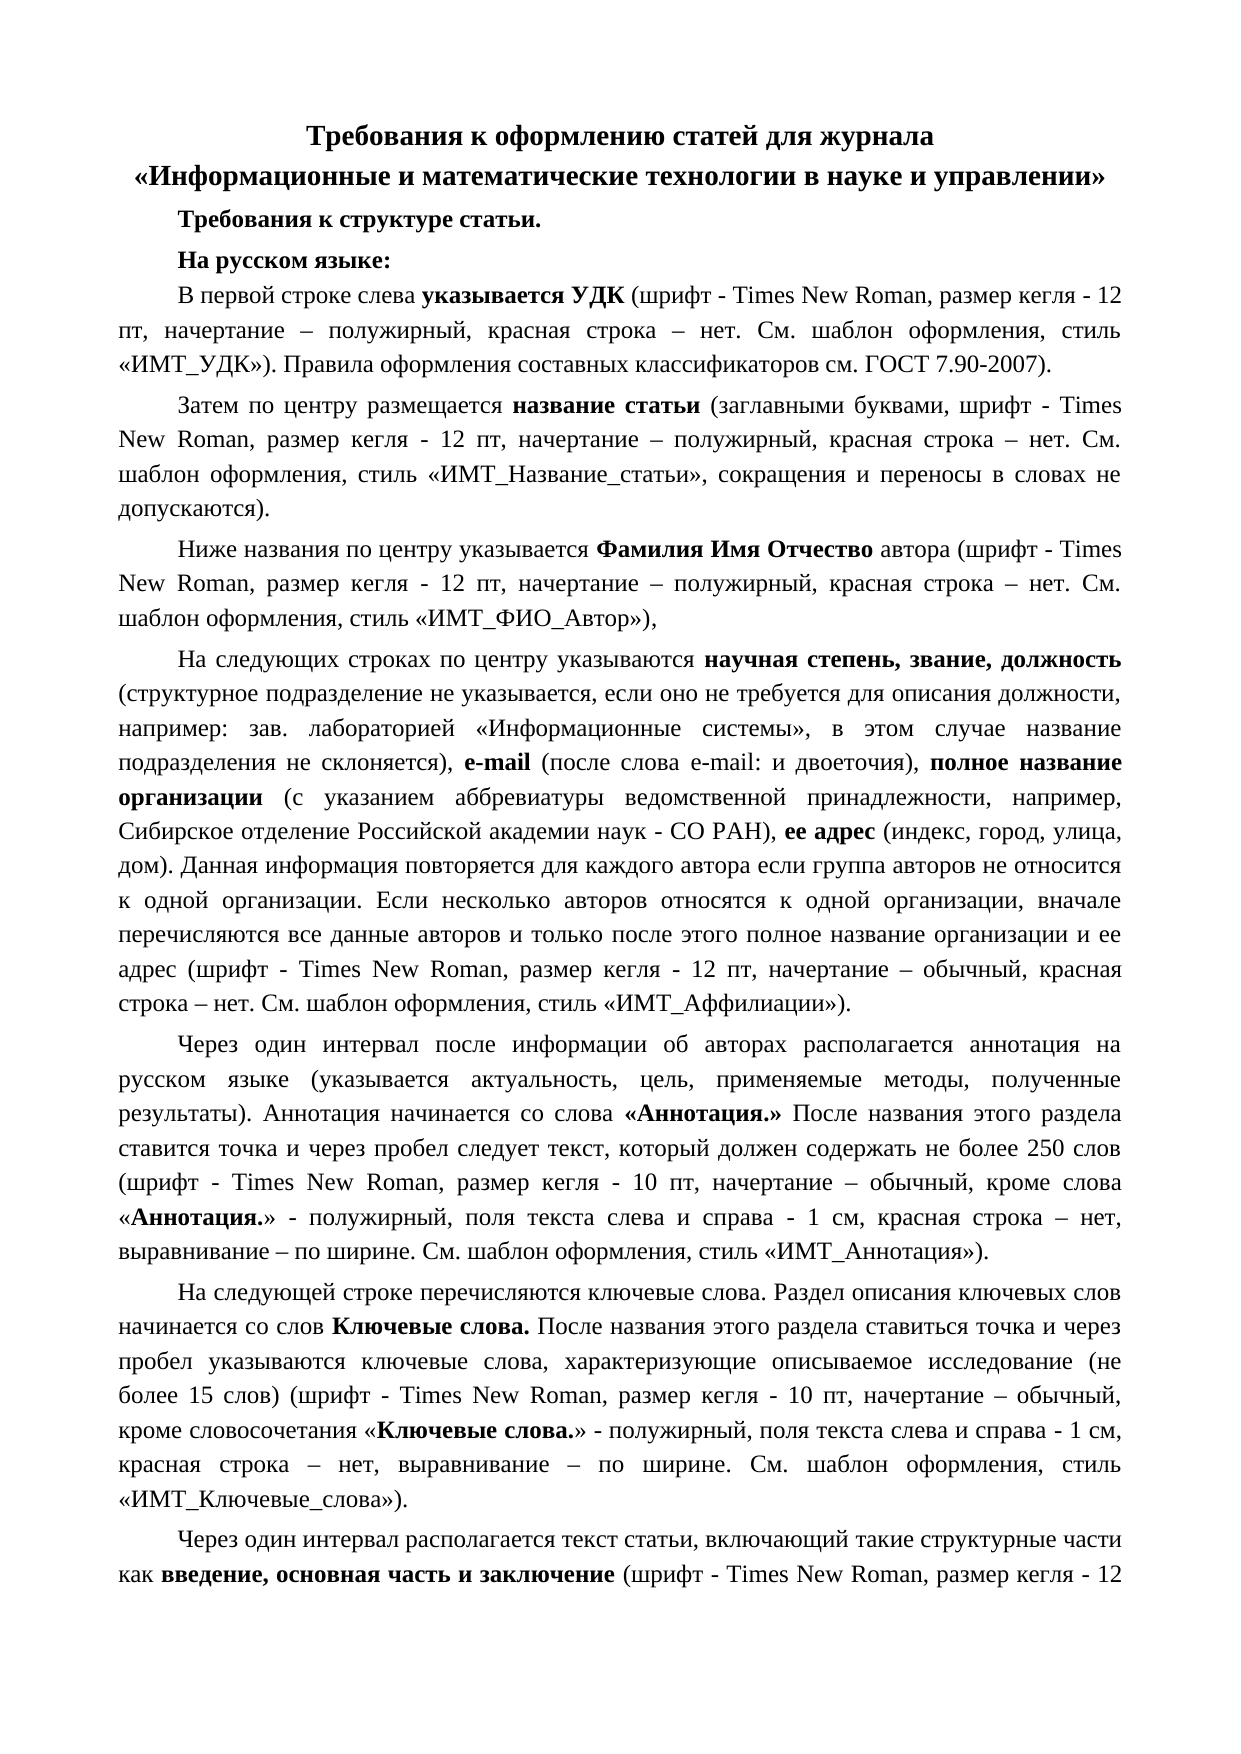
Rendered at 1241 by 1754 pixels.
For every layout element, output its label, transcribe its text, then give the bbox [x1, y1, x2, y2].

text На русском языке: [118, 245, 1122, 274]
text Ниже названия по центру указывается Фамилия Имя Отчество автора (шрифт - Times New Roman, размер кегля - 12 пт, начертание – полужирный, красная строка – нет. См. шаблон оформления, стиль «ИМТ_ФИО_Автор»), [118, 534, 1122, 632]
text На следующих строках по центру указываются научная степень, звание, должность (структурное подразделение не указывается, если оно не требуется для описания должности, например: зав. лабораторией «Информационные системы», в этом случае название подразделения не склоняется), e-mail (после слова e-mail: и двоеточия), полное название организации (с указанием аббревиатуры ведомственной принадлежности, например, Сибирское отделение Российской академии наук - СО РАН), ее адрес (индекс, город, улица, дом). Данная информация повторяется для каждого автора если группа авторов не относится к одной организации. Если несколько авторов относятся к одной организации, вначале перечисляются все данные авторов и только после этого полное название организации и ее адрес (шрифт - Times New Roman, размер кегля - 12 пт, начертание – обычный, красная строка – нет. См. шаблон оформления, стиль «ИМТ_Аффилиации»). [118, 644, 1122, 1017]
text Требования к оформлению статей для журнала [118, 118, 1122, 152]
text Требования к структуре статьи. [118, 204, 1122, 233]
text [118, 1524, 1122, 1588]
text «Информационные и математические технологии в науке и управлении» [118, 158, 1122, 191]
text Через один интервал после информации об авторах располагается аннотация на русском языке (указывается актуальность, цель, применяемые методы, полученные результаты). Аннотация начинается со слова «Аннотация.» После названия этого раздела ставится точка и через пробел следует текст, который должен содержать не более 250 слов (шрифт - Times New Roman, размер кегля - 10 пт, начертание – обычный, кроме слова «Аннотация.» - полужирный, поля текста слева и справа - 1 см, красная строка – нет, выравнивание – по ширине. См. шаблон оформления, стиль «ИМТ_Аннотация»). [118, 1029, 1122, 1265]
text Затем по центру размещается название статьи (заглавными буквами, шрифт - Times New Roman, размер кегля - 12 пт, начертание – полужирный, красная строка – нет. См. шаблон оформления, стиль «ИМТ_Название_статьи», сокращения и переносы в словах не допускаются). [118, 390, 1122, 522]
text На следующей строке перечисляются ключевые слова. Раздел описания ключевых слов начинается со слов Ключевые слова. После названия этого раздела ставиться точка и через пробел указываются ключевые слова, характеризующие описываемое исследование (не более 15 слов) (шрифт - Times New Roman, размер кегля - 10 пт, начертание – обычный, кроме словосочетания «Ключевые слова.» - полужирный, поля текста слева и справа - 1 см, красная строка – нет, выравнивание – по ширине. См. шаблон оформления, стиль «ИМТ_Ключевые_слова»). [118, 1277, 1122, 1512]
text В первой строке слева указывается УДК (шрифт - Times New Roman, размер кегля - 12 пт, начертание – полужирный, красная строка – нет. См. шаблон оформления, стиль «ИМТ_УДК»). Правила оформления составных классификаторов см. ГОСТ 7.90-2007). [118, 280, 1122, 378]
